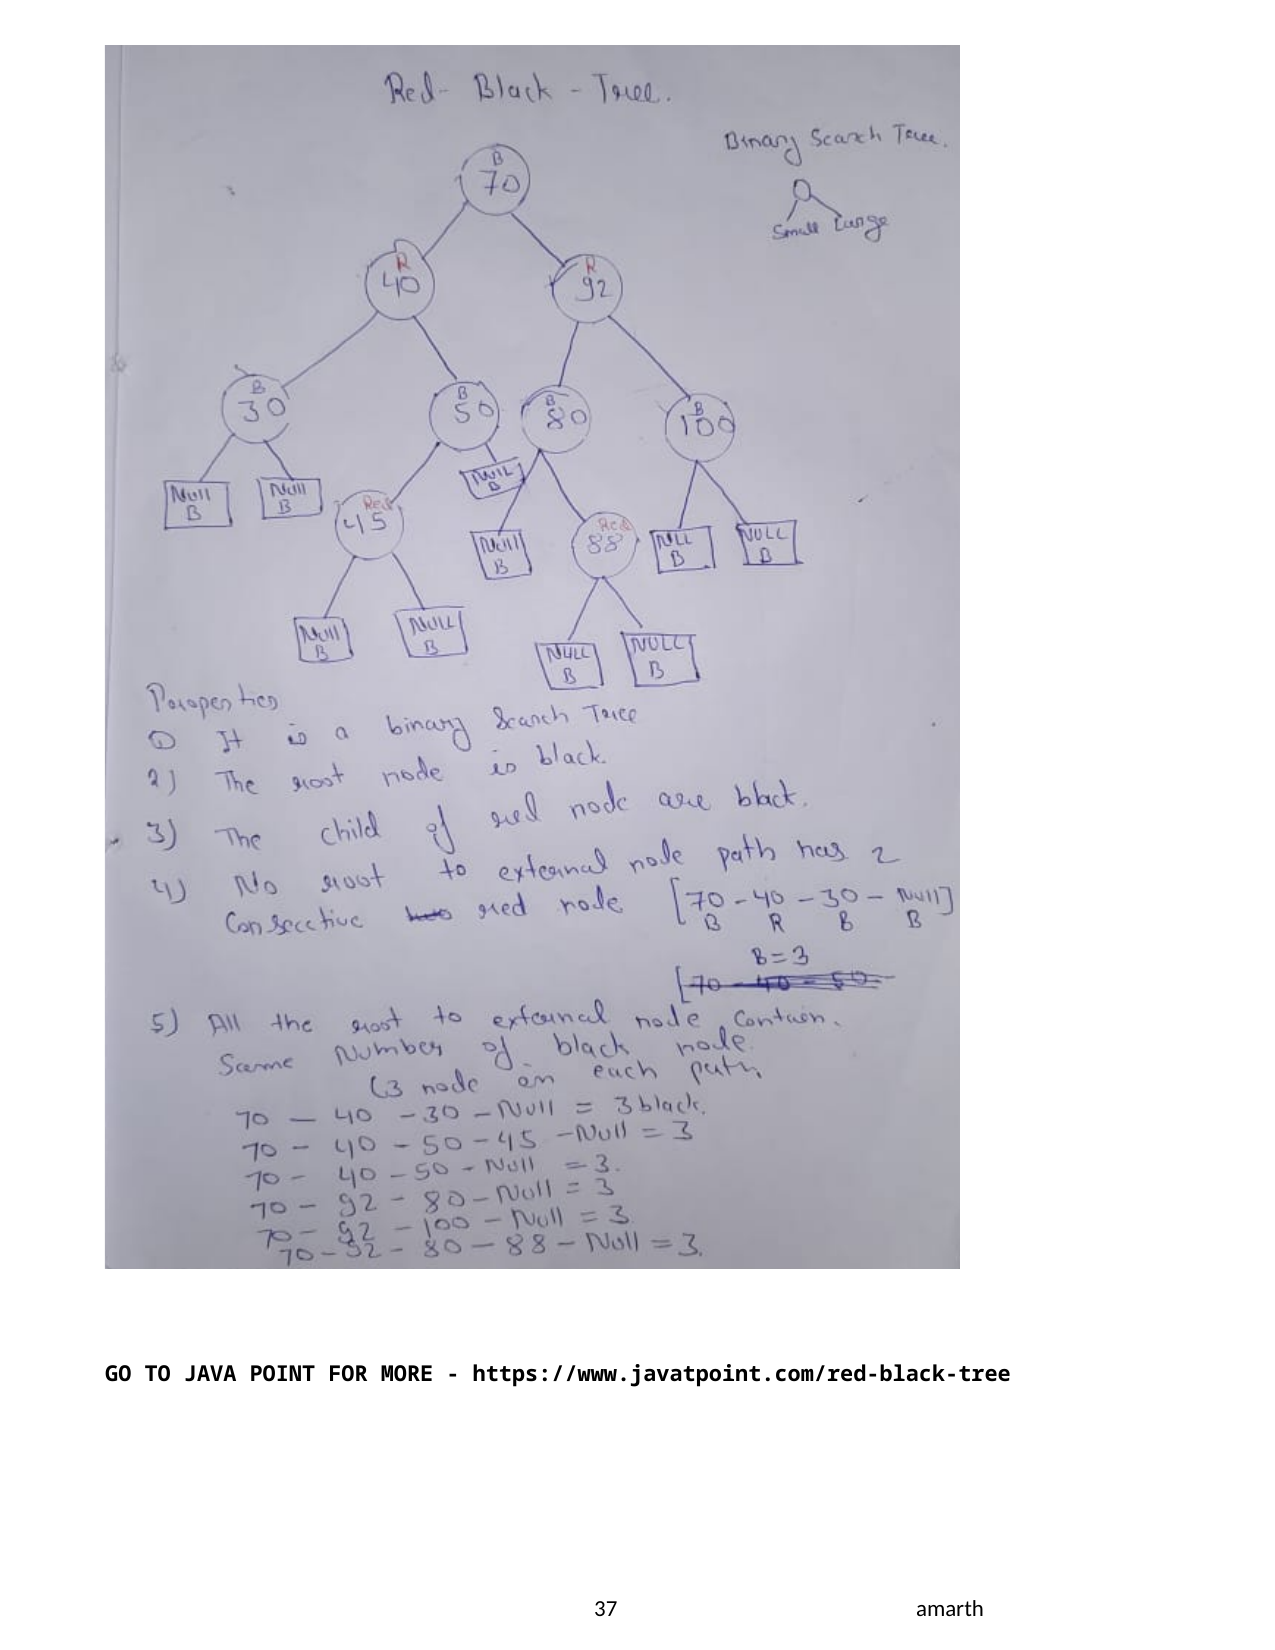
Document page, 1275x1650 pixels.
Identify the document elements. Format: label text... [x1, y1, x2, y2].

picture [104, 45, 960, 1269]
text GO TO JAVA POINT FOR MORE - https://www.javatpoint.com/red-black-tree [105, 1358, 1200, 1388]
